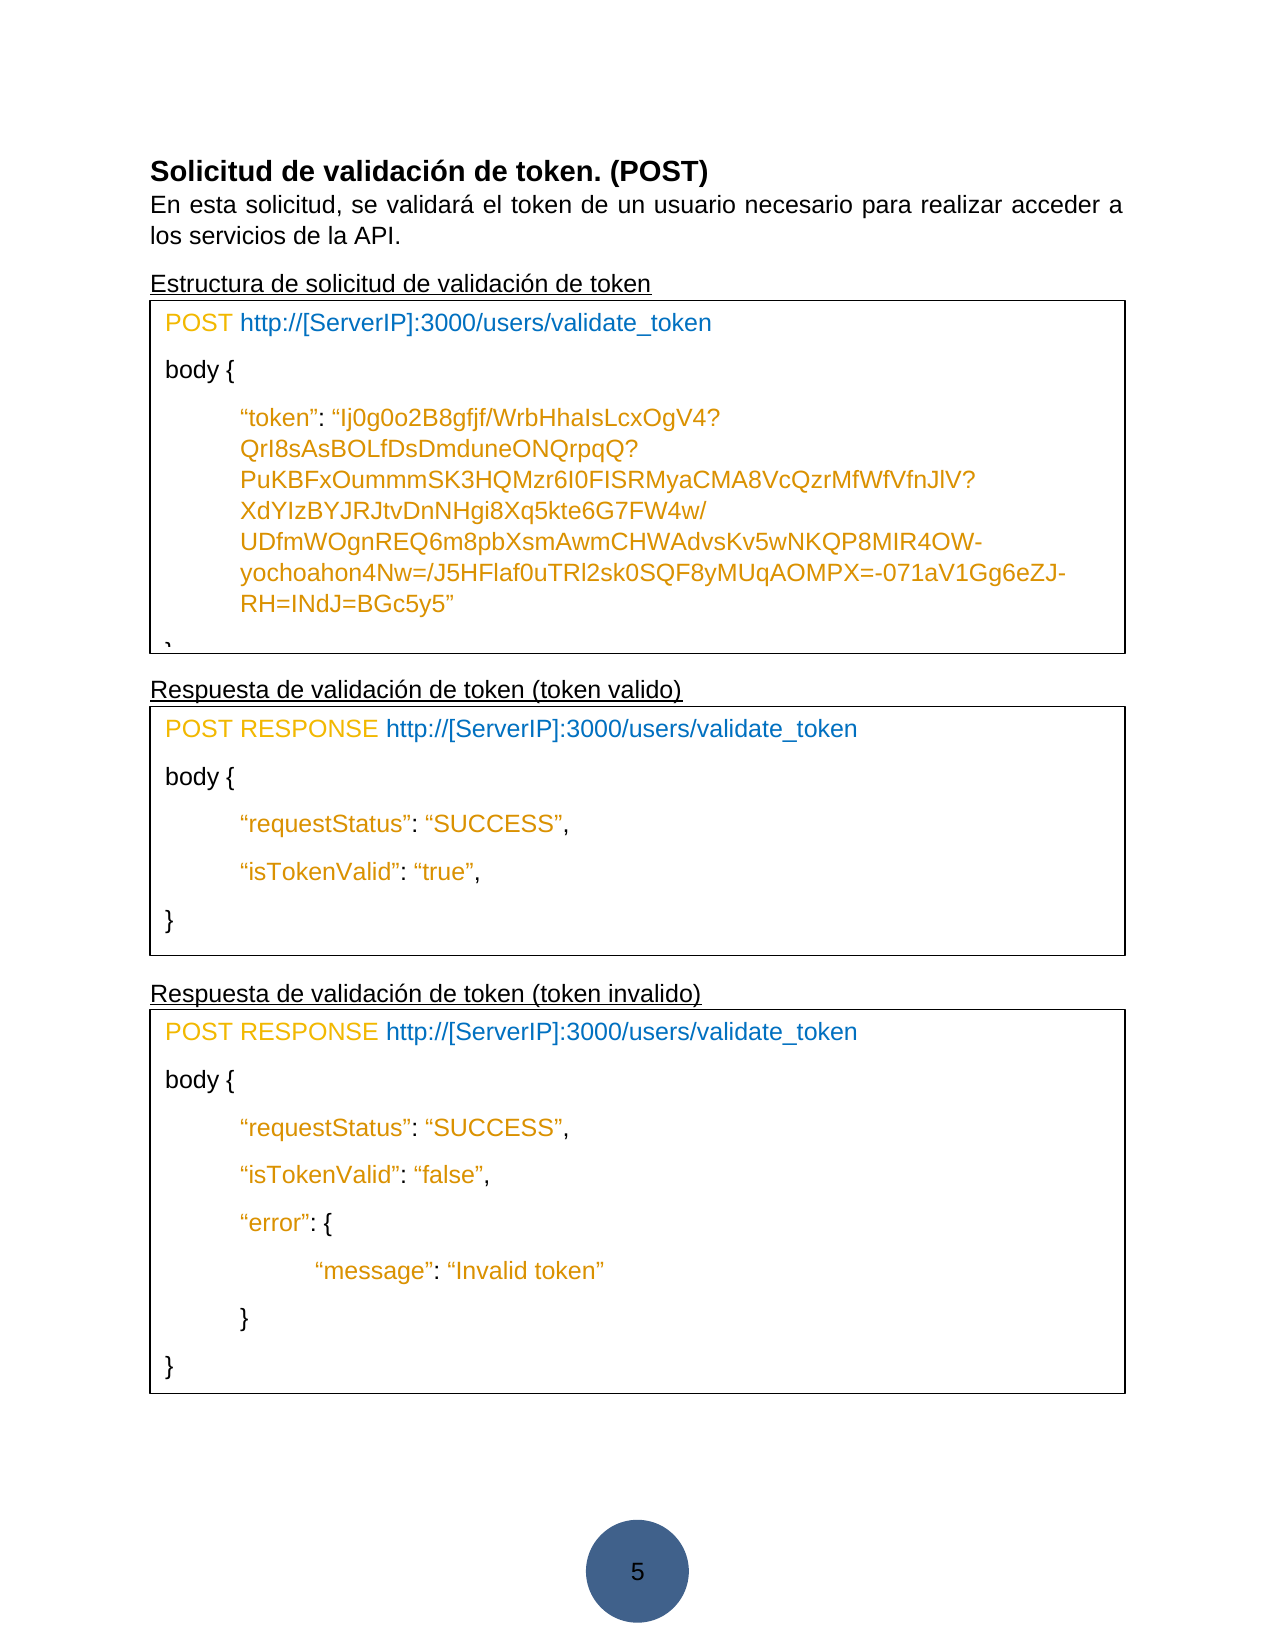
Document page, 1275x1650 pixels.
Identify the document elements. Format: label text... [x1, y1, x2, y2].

text En esta solicitud, se validará el token de un usuario necesario para realizar acceder a los servicios de la API. [150, 190, 1125, 250]
subtitle Respuesta de validación de token (token invalido) [150, 979, 1125, 1007]
subtitle Respuesta de validación de token (token valido) [150, 675, 1125, 704]
subtitle Solicitud de validación de token. (POST) [150, 154, 1125, 188]
subtitle Estructura de solicitud de validación de token [150, 269, 1125, 298]
